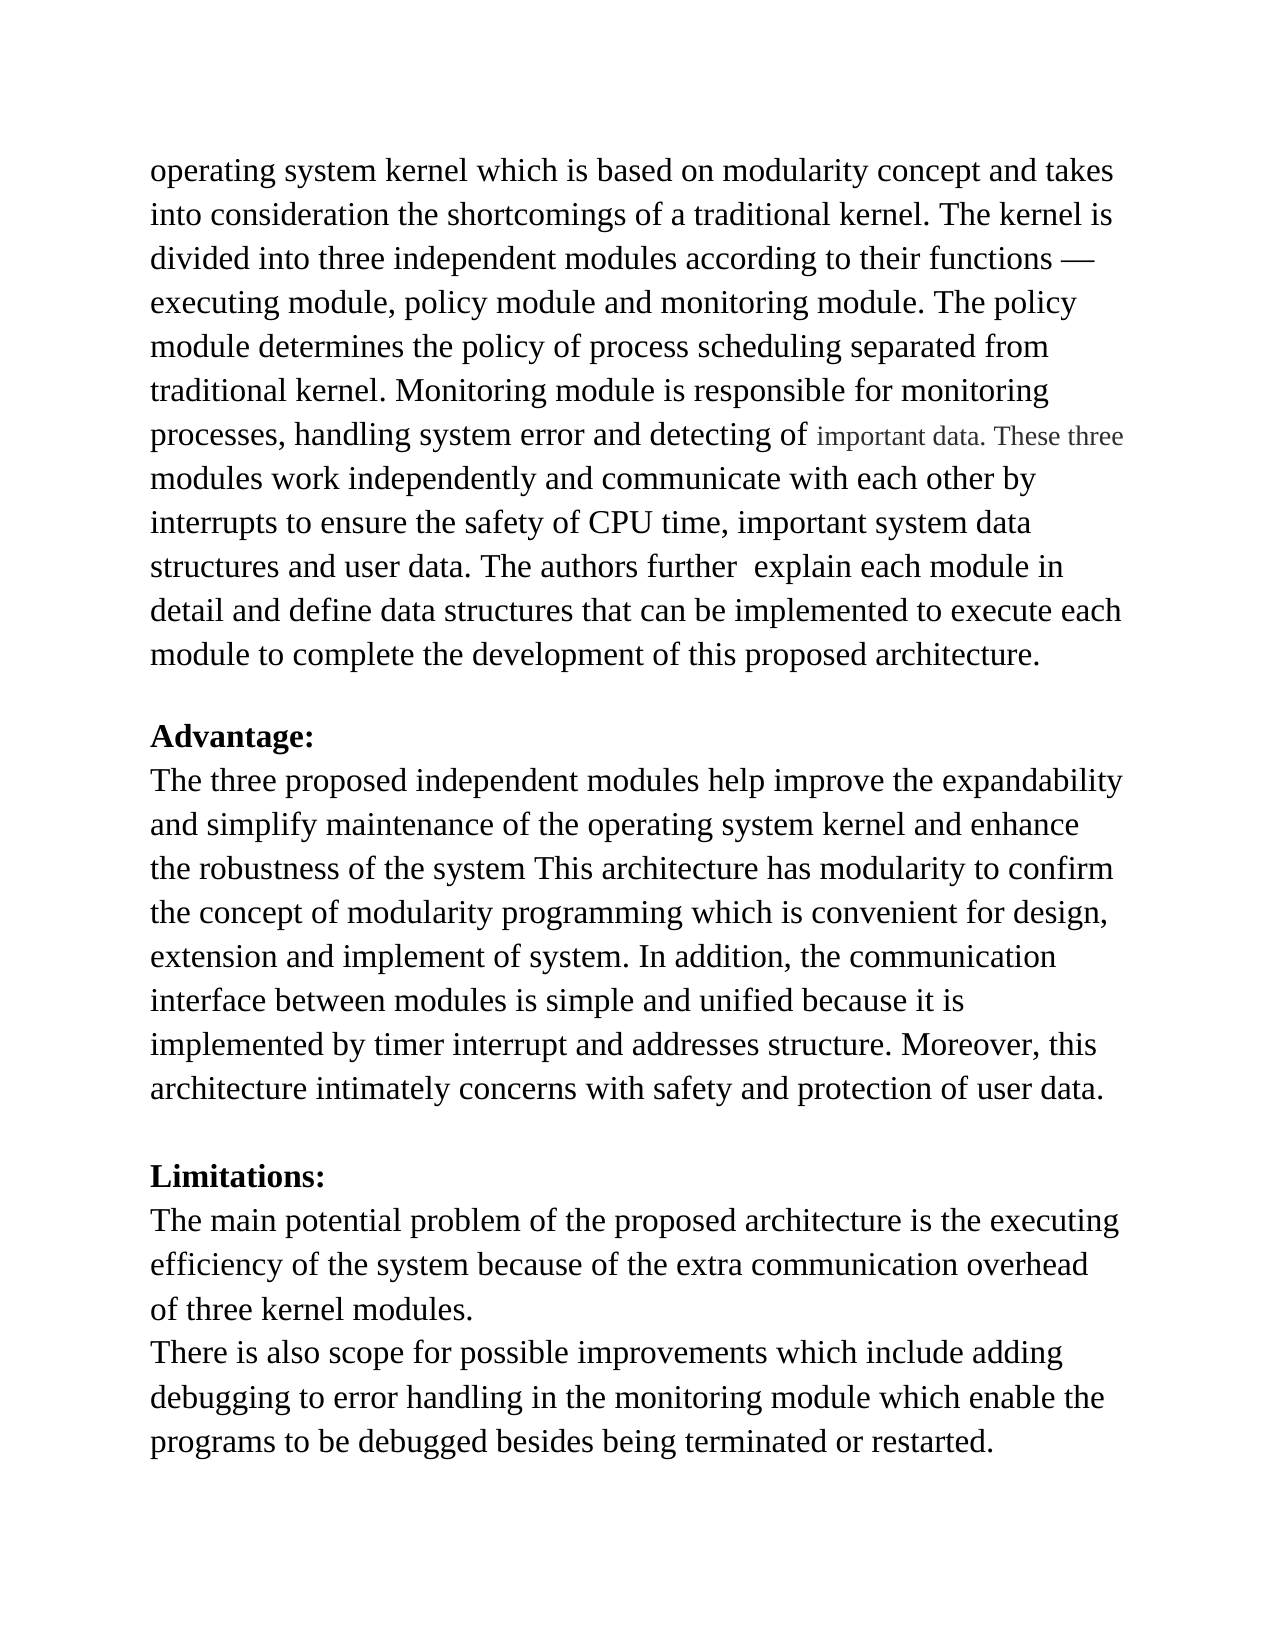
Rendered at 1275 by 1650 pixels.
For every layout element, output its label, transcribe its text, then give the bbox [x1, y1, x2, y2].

text There is also scope for possible improvements which include adding debugging to error handling in the monitoring module which enable the programs to be debugged besides being terminated or restarted. [150, 1333, 1125, 1459]
text The three proposed independent modules help improve the expandability and simplify maintenance of the operating system kernel and enhance the robustness of the system This architecture has modularity to confirm the concept of modularity programming which is convenient for design, extension and implement of system. In addition, the communication interface between modules is simple and unified because it is implemented by timer interrupt and addresses structure. Moreover, this architecture intimately concerns with safety and protection of user data. [150, 760, 1125, 1107]
text Advantage: [150, 716, 1125, 754]
text Limitations: [150, 1157, 1125, 1195]
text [150, 150, 1125, 673]
text The main potential problem of the proposed architecture is the executing efficiency of the system because of the extra communication overhead of three kernel modules. [150, 1201, 1125, 1327]
